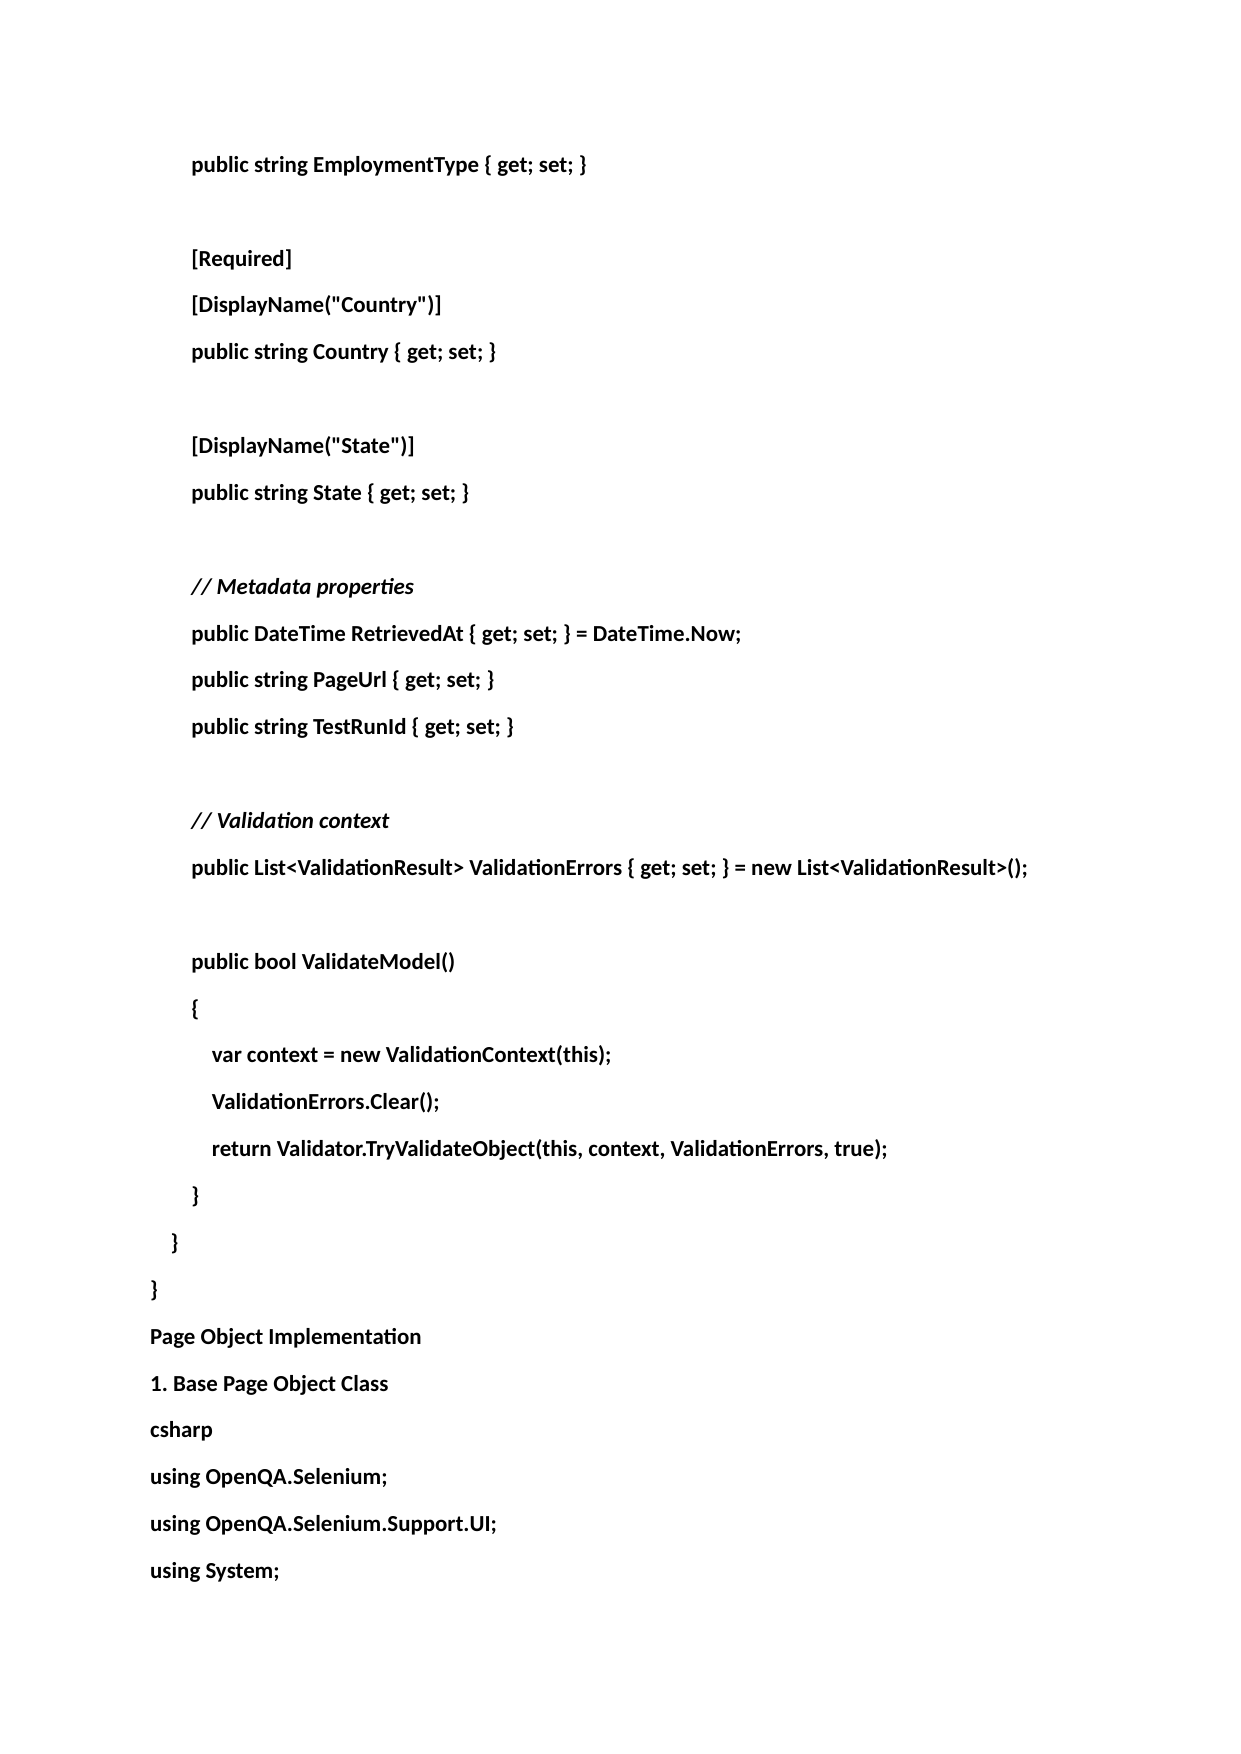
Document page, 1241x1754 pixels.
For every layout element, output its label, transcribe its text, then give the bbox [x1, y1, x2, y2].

text Page Object Implementation [150, 1322, 1090, 1350]
text public string TestRunId { get; set; } [150, 712, 1090, 741]
text } [150, 1228, 1090, 1256]
text public bool ValidateModel() [150, 947, 1090, 975]
text var context = new ValidationContext(this); [150, 1041, 1090, 1069]
text return Validator.TryValidateObject(this, context, ValidationErrors, true); [150, 1134, 1090, 1162]
text { [150, 994, 1090, 1022]
text 1. Base Page Object Class [150, 1369, 1090, 1397]
text public string State { get; set; } [150, 478, 1090, 506]
text } [150, 1181, 1090, 1209]
text // Validation context [150, 806, 1090, 834]
text public List<ValidationResult> ValidationErrors { get; set; } = new List<ValidationResult>(); [150, 853, 1090, 881]
text public string EmploymentType { get; set; } [150, 150, 1090, 178]
text csharp [150, 1416, 1090, 1444]
text public string Country { get; set; } [150, 337, 1090, 366]
text [DisplayName("Country")] [150, 291, 1090, 319]
text using OpenQA.Selenium.Support.UI; [150, 1509, 1090, 1537]
text [Required] [150, 244, 1090, 272]
text public string PageUrl { get; set; } [150, 666, 1090, 694]
text } [150, 1275, 1090, 1303]
text public DateTime RetrievedAt { get; set; } = DateTime.Now; [150, 619, 1090, 647]
text // Metadata properties [150, 572, 1090, 600]
text ValidationErrors.Clear(); [150, 1087, 1090, 1116]
text using System; [150, 1556, 1090, 1584]
text using OpenQA.Selenium; [150, 1462, 1090, 1491]
text [DisplayName("State")] [150, 431, 1090, 459]
